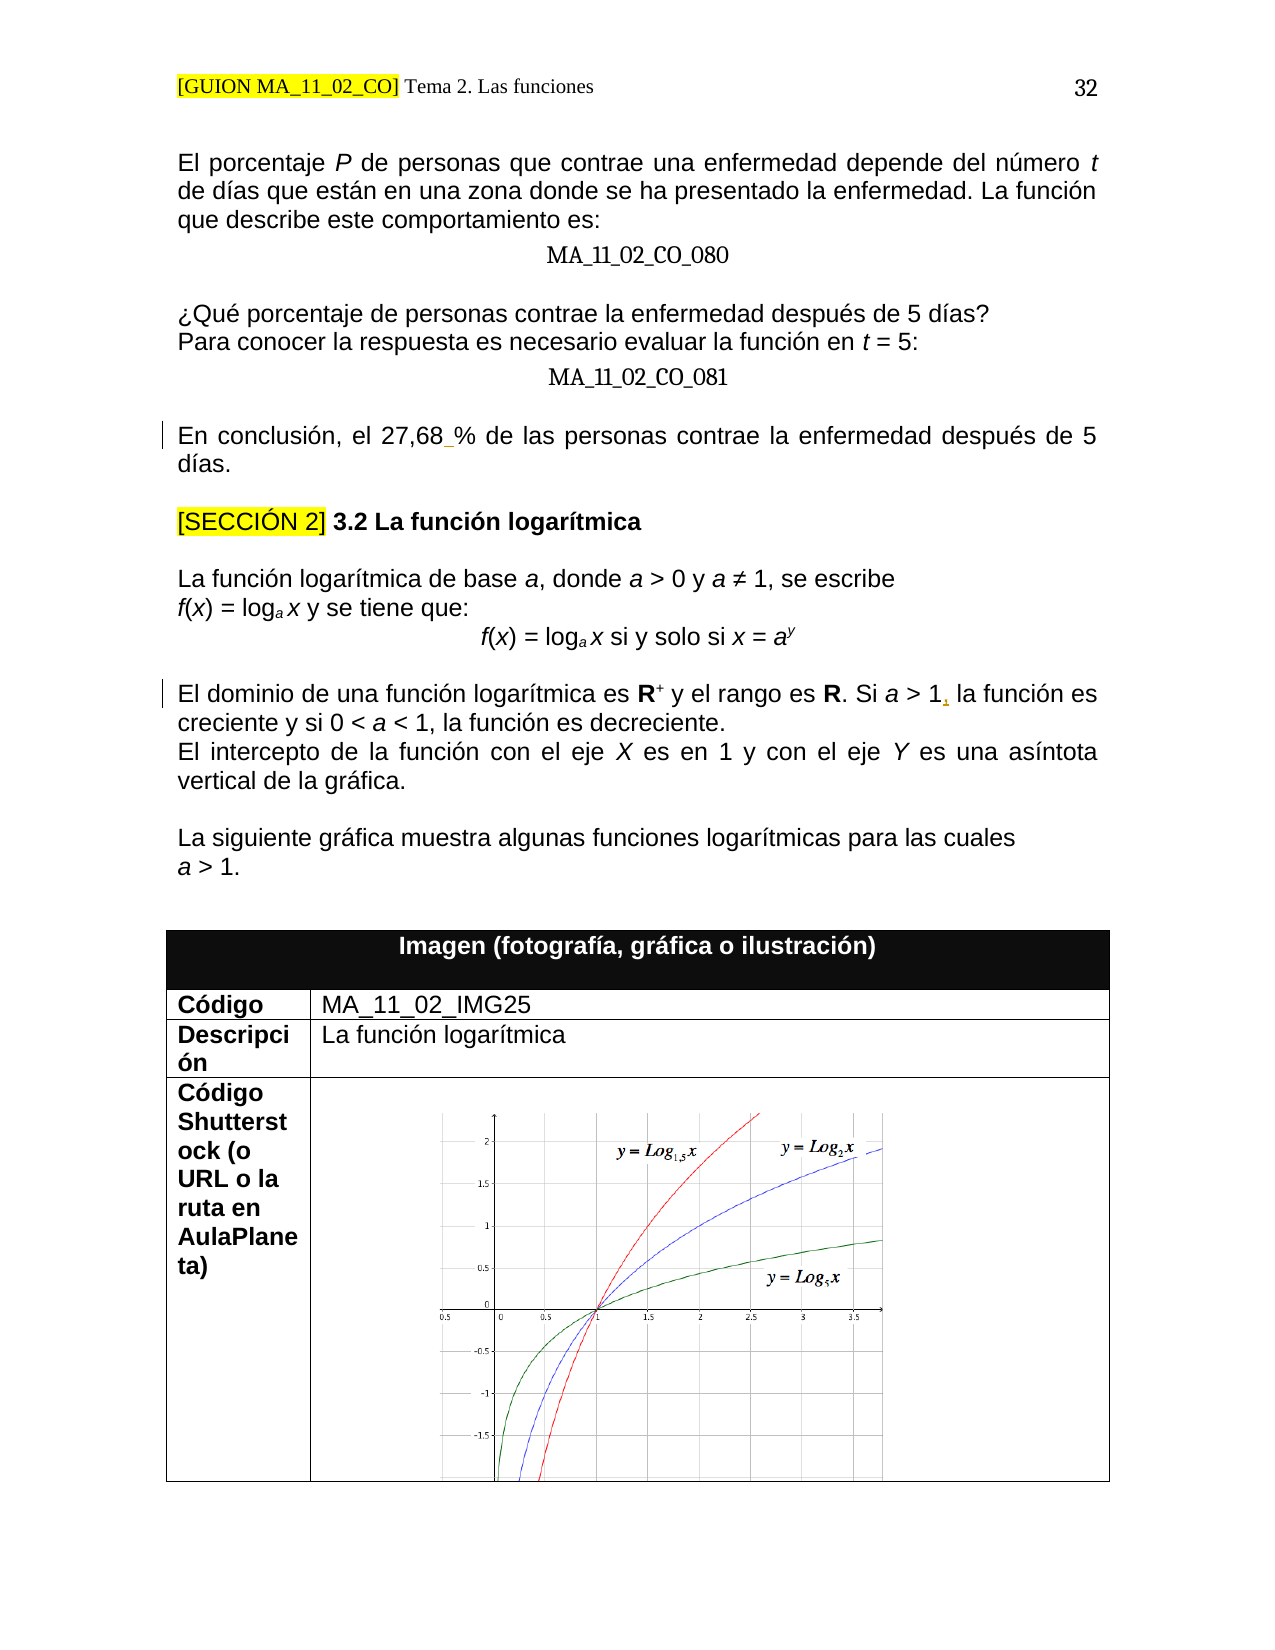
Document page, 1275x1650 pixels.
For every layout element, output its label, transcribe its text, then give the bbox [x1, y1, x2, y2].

text ¿Qué porcentaje de personas contrae la enfermedad después de 5 días? [177, 298, 1098, 327]
table_cell Código [167, 990, 310, 1019]
table_cell Código Shutterstock (o URL o la ruta en AulaPlaneta) [167, 1078, 310, 1481]
text La siguiente gráfica muestra algunas funciones logarítmicas para las cuales [177, 823, 1098, 852]
text f(x) = loga x y se tiene que: [177, 593, 1098, 622]
table_cell Descripción [167, 1020, 310, 1077]
picture [439, 1113, 883, 1481]
table_cell La función logarítmica [311, 1020, 1109, 1077]
table_cell MA_11_02_IMG25 [311, 990, 1109, 1019]
text La función logarítmica de base a, donde a > 0 y a ≠ 1, se escribe [177, 564, 1098, 593]
text El intercepto de la función con el eje X es en 1 y con el eje Y es una asíntota vertical de la gráfica. [177, 737, 1098, 794]
text a > 1. [177, 852, 1098, 881]
table_header Imagen (fotografía, gráfica o ilustración) [167, 931, 1109, 989]
text El dominio de una función logarítmica es R+ y el rango es R. Si a > 1 la función es creciente y si 0 < a < 1, la función es decreciente. [177, 679, 1098, 737]
text MA_11_02_CO_081 [177, 356, 1098, 392]
text Para conocer la respuesta es necesario evaluar la función en t = 5: [177, 327, 1098, 356]
text f(x) = loga x si y solo si x = ay [177, 622, 1098, 651]
text [SECCIÓN 2] 3.2 La función logarítmica [326, 507, 1098, 536]
text En conclusión, el 27,68% de las personas contrae la enfermedad después de 5 días. [177, 421, 1098, 478]
text MA_11_02_CO_080 [177, 234, 1098, 270]
table_cell [311, 1078, 1109, 1481]
text El porcentaje P de personas que contrae una enfermedad depende del número t de días que están en una zona donde se ha presentado la enfermedad. La función que describe este comportamiento es: [177, 148, 1098, 234]
